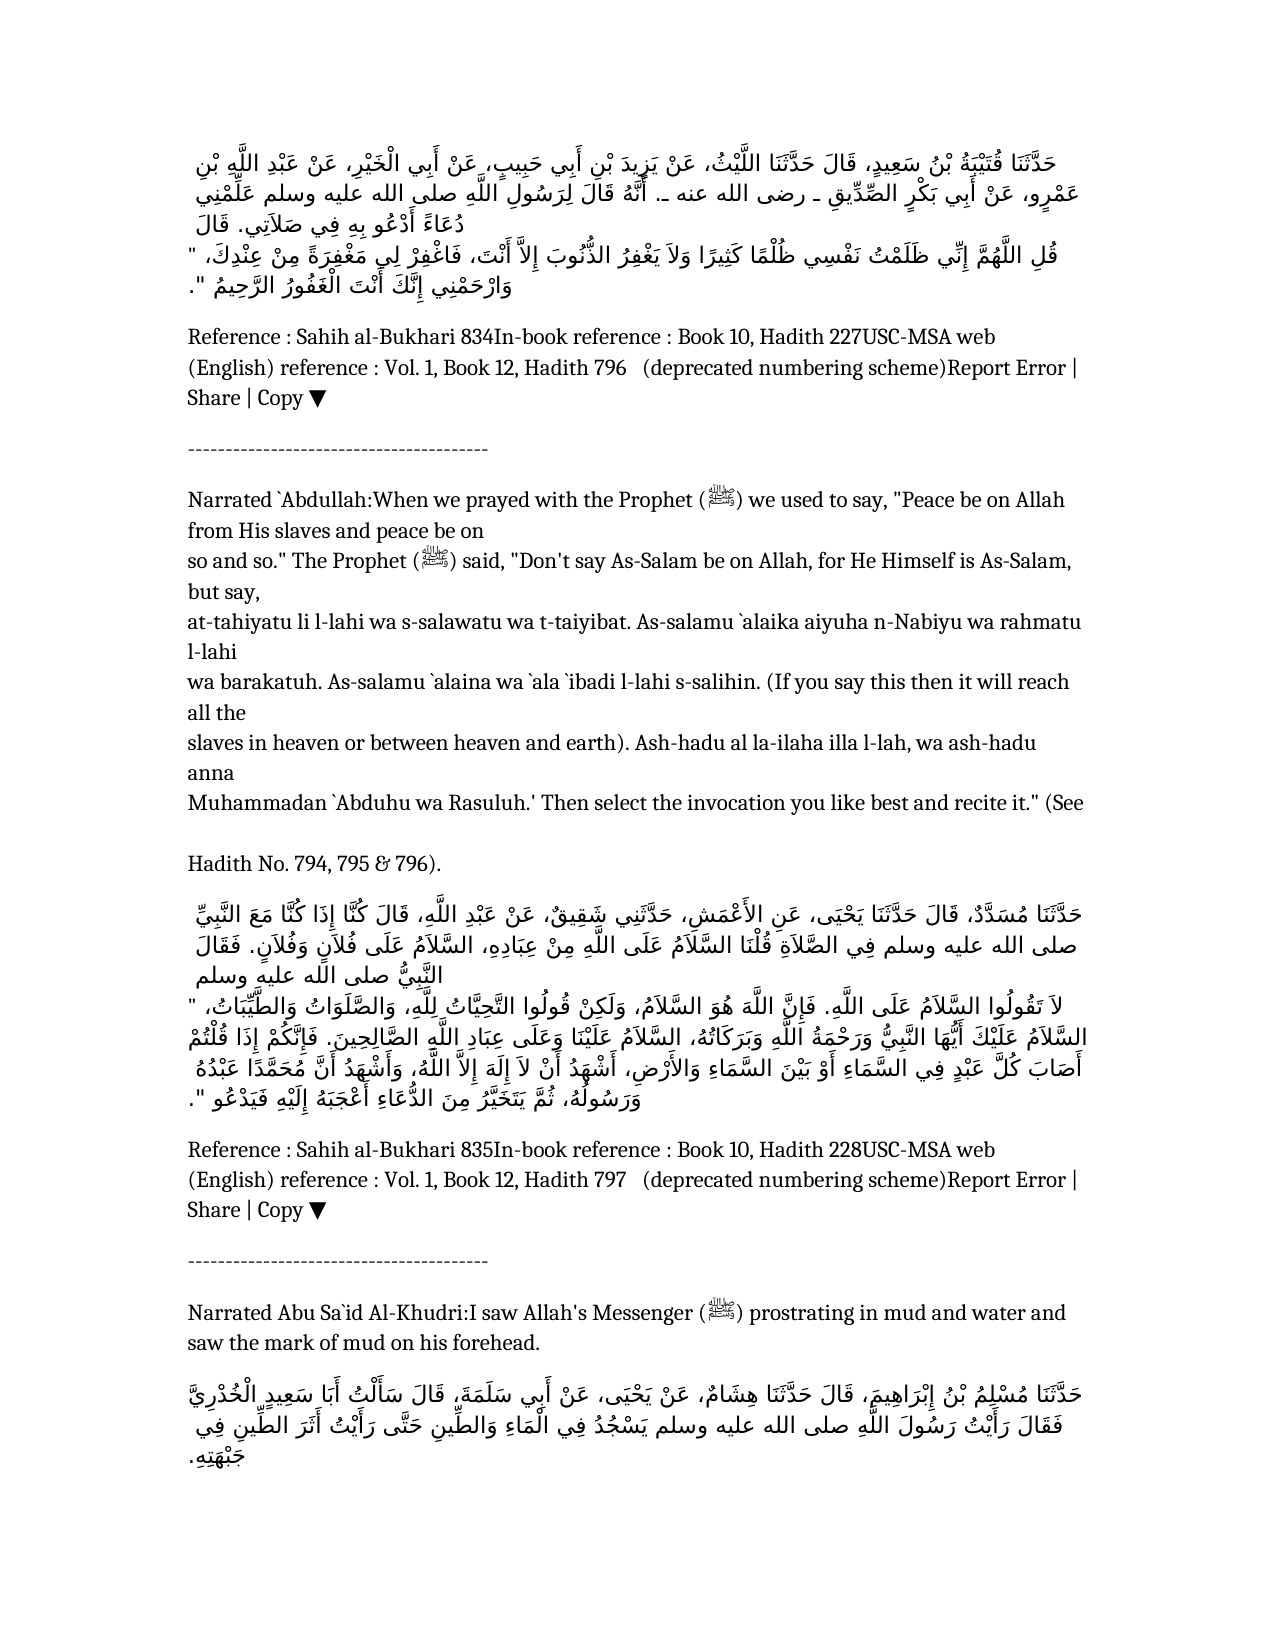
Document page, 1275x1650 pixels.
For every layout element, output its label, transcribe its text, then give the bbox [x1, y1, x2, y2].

text ---------------------------------------- [187, 436, 1087, 462]
text Narrated `Abdullah:When we prayed with the Prophet (ﷺ) we used to say, "Peace be on Allah from His slaves and peace be on so and so." The Prophet (ﷺ) said, "Don't say As-Salam be on Allah, for He Himself is As-Salam, but say, at-tahiyatu li l-lahi wa s-salawatu wa t-taiyibat. As-salamu `alaika aiyuha n-Nabiyu wa rahmatu l-lahi wa barakatuh. As-salamu `alaina wa `ala `ibadi l-lahi s-salihin. (If you say this then it will reach all the slaves in heaven or between heaven and earth). Ash-hadu al la-ilaha illa l-lah, wa ash-hadu anna Muhammadan `Abduhu wa Rasuluh.' Then select the invocation you like best and recite it." (See Hadith No. 794, 795 & 796). [187, 487, 1087, 877]
text Reference : Sahih al-Bukhari 835In-book reference : Book 10, Hadith 228USC-MSA web (English) reference : Vol. 1, Book 12, Hadith 797 (deprecated numbering scheme)Report Error | Share | Copy ▼ [187, 1137, 1087, 1224]
text حَدَّثَنَا قُتَيْبَةُ بْنُ سَعِيدٍ، قَالَ حَدَّثَنَا اللَّيْثُ، عَنْ يَزِيدَ بْنِ أَبِي حَبِيبٍ، عَنْ أَبِي الْخَيْرِ، عَنْ عَبْدِ اللَّهِ بْنِ عَمْرٍو، عَنْ أَبِي بَكْرٍ الصِّدِّيقِ ـ رضى الله عنه ـ‏.‏ أَنَّهُ قَالَ لِرَسُولِ اللَّهِ صلى الله عليه وسلم عَلِّمْنِي دُعَاءً أَدْعُو بِهِ فِي صَلاَتِي‏.‏ قَالَ ‏ "‏ قُلِ اللَّهُمَّ إِنِّي ظَلَمْتُ نَفْسِي ظُلْمًا كَثِيرًا وَلاَ يَغْفِرُ الذُّنُوبَ إِلاَّ أَنْتَ، فَاغْفِرْ لِي مَغْفِرَةً مِنْ عِنْدِكَ، وَارْحَمْنِي إِنَّكَ أَنْتَ الْغَفُورُ الرَّحِيمُ ‏"‏‏.‏ [187, 150, 1087, 299]
text Narrated Abu Sa`id Al-Khudri:I saw Allah's Messenger (ﷺ) prostrating in mud and water and saw the mark of mud on his forehead. [187, 1299, 1087, 1357]
text حَدَّثَنَا مُسْلِمُ بْنُ إِبْرَاهِيمَ، قَالَ حَدَّثَنَا هِشَامٌ، عَنْ يَحْيَى، عَنْ أَبِي سَلَمَةَ، قَالَ سَأَلْتُ أَبَا سَعِيدٍ الْخُدْرِيَّ فَقَالَ رَأَيْتُ رَسُولَ اللَّهِ صلى الله عليه وسلم يَسْجُدُ فِي الْمَاءِ وَالطِّينِ حَتَّى رَأَيْتُ أَثَرَ الطِّينِ فِي جَبْهَتِهِ‏.‏ [187, 1381, 1087, 1469]
text Reference : Sahih al-Bukhari 834In-book reference : Book 10, Hadith 227USC-MSA web (English) reference : Vol. 1, Book 12, Hadith 796 (deprecated numbering scheme)Report Error | Share | Copy ▼ [187, 324, 1087, 411]
text ---------------------------------------- [187, 1248, 1087, 1275]
text حَدَّثَنَا مُسَدَّدٌ، قَالَ حَدَّثَنَا يَحْيَى، عَنِ الأَعْمَشِ، حَدَّثَنِي شَقِيقٌ، عَنْ عَبْدِ اللَّهِ، قَالَ كُنَّا إِذَا كُنَّا مَعَ النَّبِيِّ صلى الله عليه وسلم فِي الصَّلاَةِ قُلْنَا السَّلاَمُ عَلَى اللَّهِ مِنْ عِبَادِهِ، السَّلاَمُ عَلَى فُلاَنٍ وَفُلاَنٍ‏.‏ فَقَالَ النَّبِيُّ صلى الله عليه وسلم ‏ "‏ لاَ تَقُولُوا السَّلاَمُ عَلَى اللَّهِ‏.‏ فَإِنَّ اللَّهَ هُوَ السَّلاَمُ، وَلَكِنْ قُولُوا التَّحِيَّاتُ لِلَّهِ، وَالصَّلَوَاتُ وَالطَّيِّبَاتُ، السَّلاَمُ عَلَيْكَ أَيُّهَا النَّبِيُّ وَرَحْمَةُ اللَّهِ وَبَرَكَاتُهُ، السَّلاَمُ عَلَيْنَا وَعَلَى عِبَادِ اللَّهِ الصَّالِحِينَ‏.‏ فَإِنَّكُمْ إِذَا قُلْتُمْ أَصَابَ كُلَّ عَبْدٍ فِي السَّمَاءِ أَوْ بَيْنَ السَّمَاءِ وَالأَرْضِ، أَشْهَدُ أَنْ لاَ إِلَهَ إِلاَّ اللَّهُ، وَأَشْهَدُ أَنَّ مُحَمَّدًا عَبْدُهُ وَرَسُولُهُ، ثُمَّ يَتَخَيَّرُ مِنَ الدُّعَاءِ أَعْجَبَهُ إِلَيْهِ فَيَدْعُو ‏"‏‏.‏ [187, 901, 1087, 1112]
